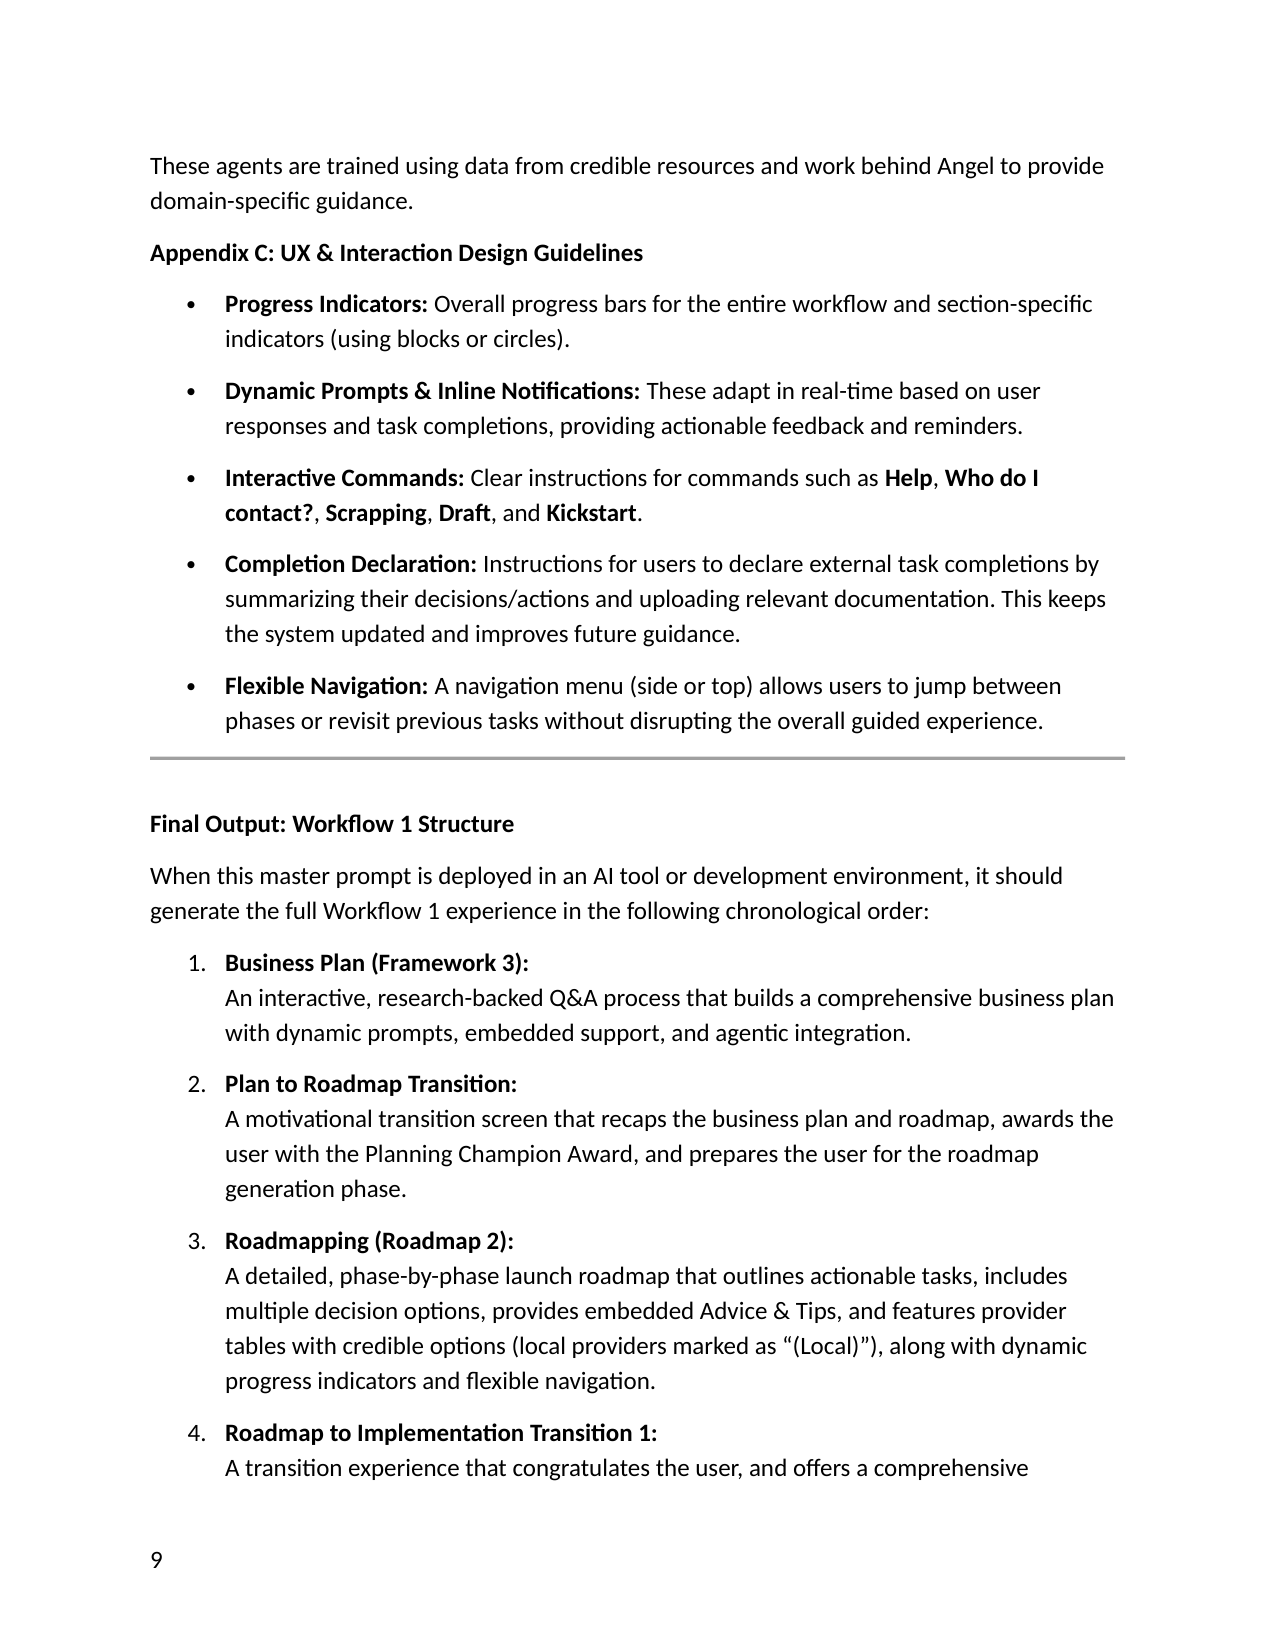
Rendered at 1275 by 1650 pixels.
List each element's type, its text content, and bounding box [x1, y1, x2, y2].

list Dynamic Prompts & Inline Notifications: These adapt in real-time based on user responses and task completions, providing actionable feedback and reminders. [187, 375, 1125, 441]
list Business Plan (Framework 3): An interactive, research-backed Q&A process that builds a comprehensive business plan with dynamic prompts, embedded support, and agentic integration. [187, 947, 1125, 1047]
text When this master prompt is deployed in an AI tool or development environment, it should generate the full Workflow 1 experience in the following chronological order: [150, 860, 1125, 926]
text Appendix C: UX & Interaction Design Guidelines [150, 237, 1125, 267]
list Flexible Navigation: A navigation menu (side or top) allows users to jump between phases or revisit previous tasks without disrupting the overall guided experience. [187, 670, 1125, 736]
list Interactive Commands: Clear instructions for commands such as Help, Who do I contact?, Scrapping, Draft, and Kickstart. [187, 462, 1125, 527]
list Completion Declaration: Instructions for users to declare external task completions by summarizing their decisions/actions and uploading relevant documentation. This keeps the system updated and improves future guidance. [187, 548, 1125, 649]
list Plan to Roadmap Transition: A motivational transition screen that recaps the business plan and roadmap, awards the user with the Planning Champion Award, and prepares the user for the roadmap generation phase. [187, 1068, 1125, 1204]
text Final Output: Workflow 1 Structure [150, 808, 1125, 839]
text These agents are trained using data from credible resources and work behind Angel to provide domain-specific guidance. [150, 150, 1125, 216]
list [187, 1417, 1125, 1482]
list Roadmapping (Roadmap 2): A detailed, phase-by-phase launch roadmap that outlines actionable tasks, includes multiple decision options, provides embedded Advice & Tips, and features provider tables with credible options (local providers marked as “(Local)”), along with dynamic progress indicators and flexible navigation. [187, 1225, 1125, 1396]
list Progress Indicators: Overall progress bars for the entire workflow and section-specific indicators (using blocks or circles). [187, 288, 1125, 354]
